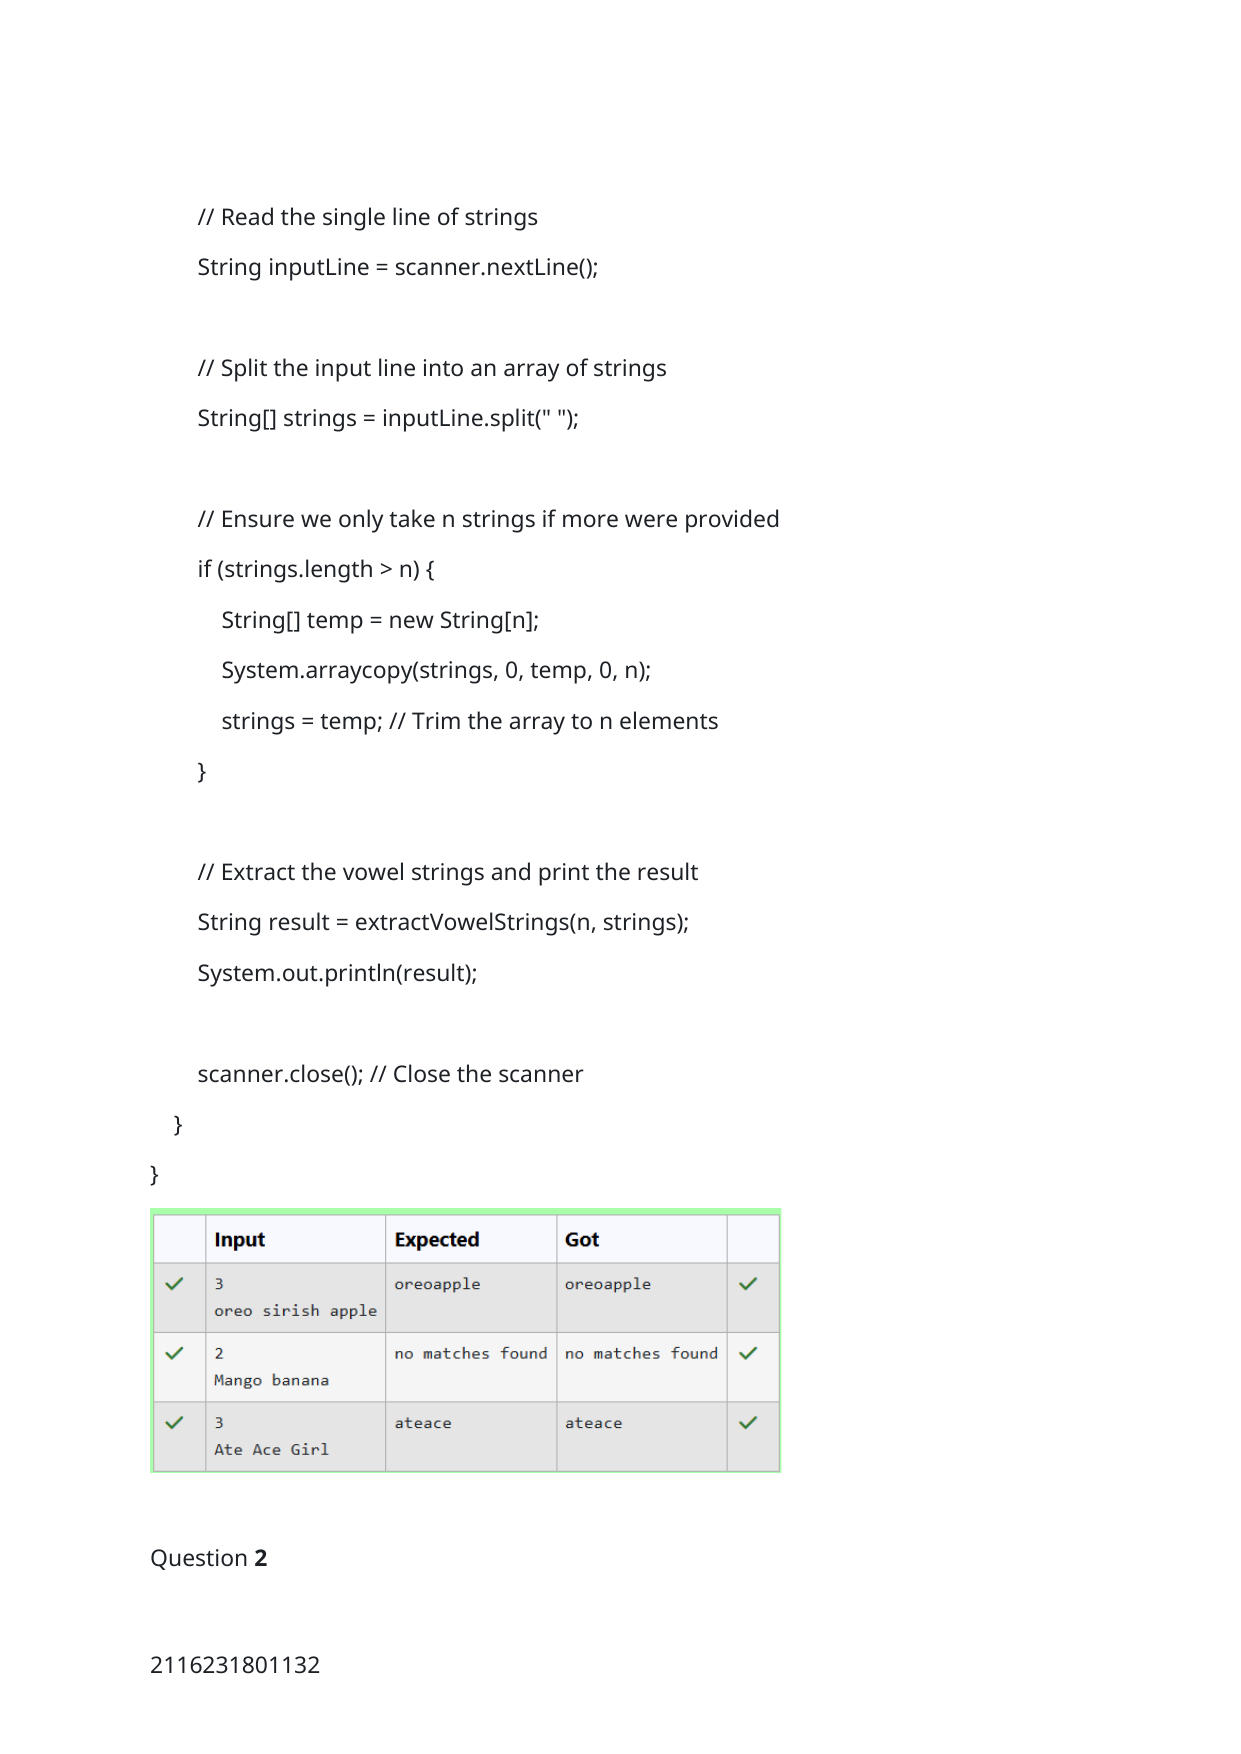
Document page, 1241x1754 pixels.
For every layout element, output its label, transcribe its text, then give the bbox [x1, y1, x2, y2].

text System.out.println(result); [150, 957, 1090, 988]
text // Ensure we only take n strings if more were provided [150, 503, 1090, 534]
text // Read the single line of strings [150, 200, 1090, 232]
picture [150, 1208, 782, 1473]
text String[] temp = new String[n]; [150, 604, 1090, 635]
text String[] strings = inputLine.split(" "); [150, 402, 1090, 433]
text } [150, 1108, 1090, 1139]
text strings = temp; // Trim the array to n elements [150, 704, 1090, 736]
text } [150, 755, 1090, 786]
text scanner.close(); // Close the scanner [150, 1057, 1090, 1089]
text Question 2 [150, 1542, 1090, 1573]
text // Extract the vowel strings and print the result [150, 856, 1090, 887]
text String result = extractVowelStrings(n, strings); [150, 906, 1090, 937]
text System.arraycopy(strings, 0, temp, 0, n); [150, 654, 1090, 685]
text String inputLine = scanner.nextLine(); [150, 251, 1090, 282]
text // Split the input line into an array of strings [150, 352, 1090, 383]
text if (strings.length > n) { [150, 553, 1090, 584]
text } [150, 1158, 1090, 1189]
